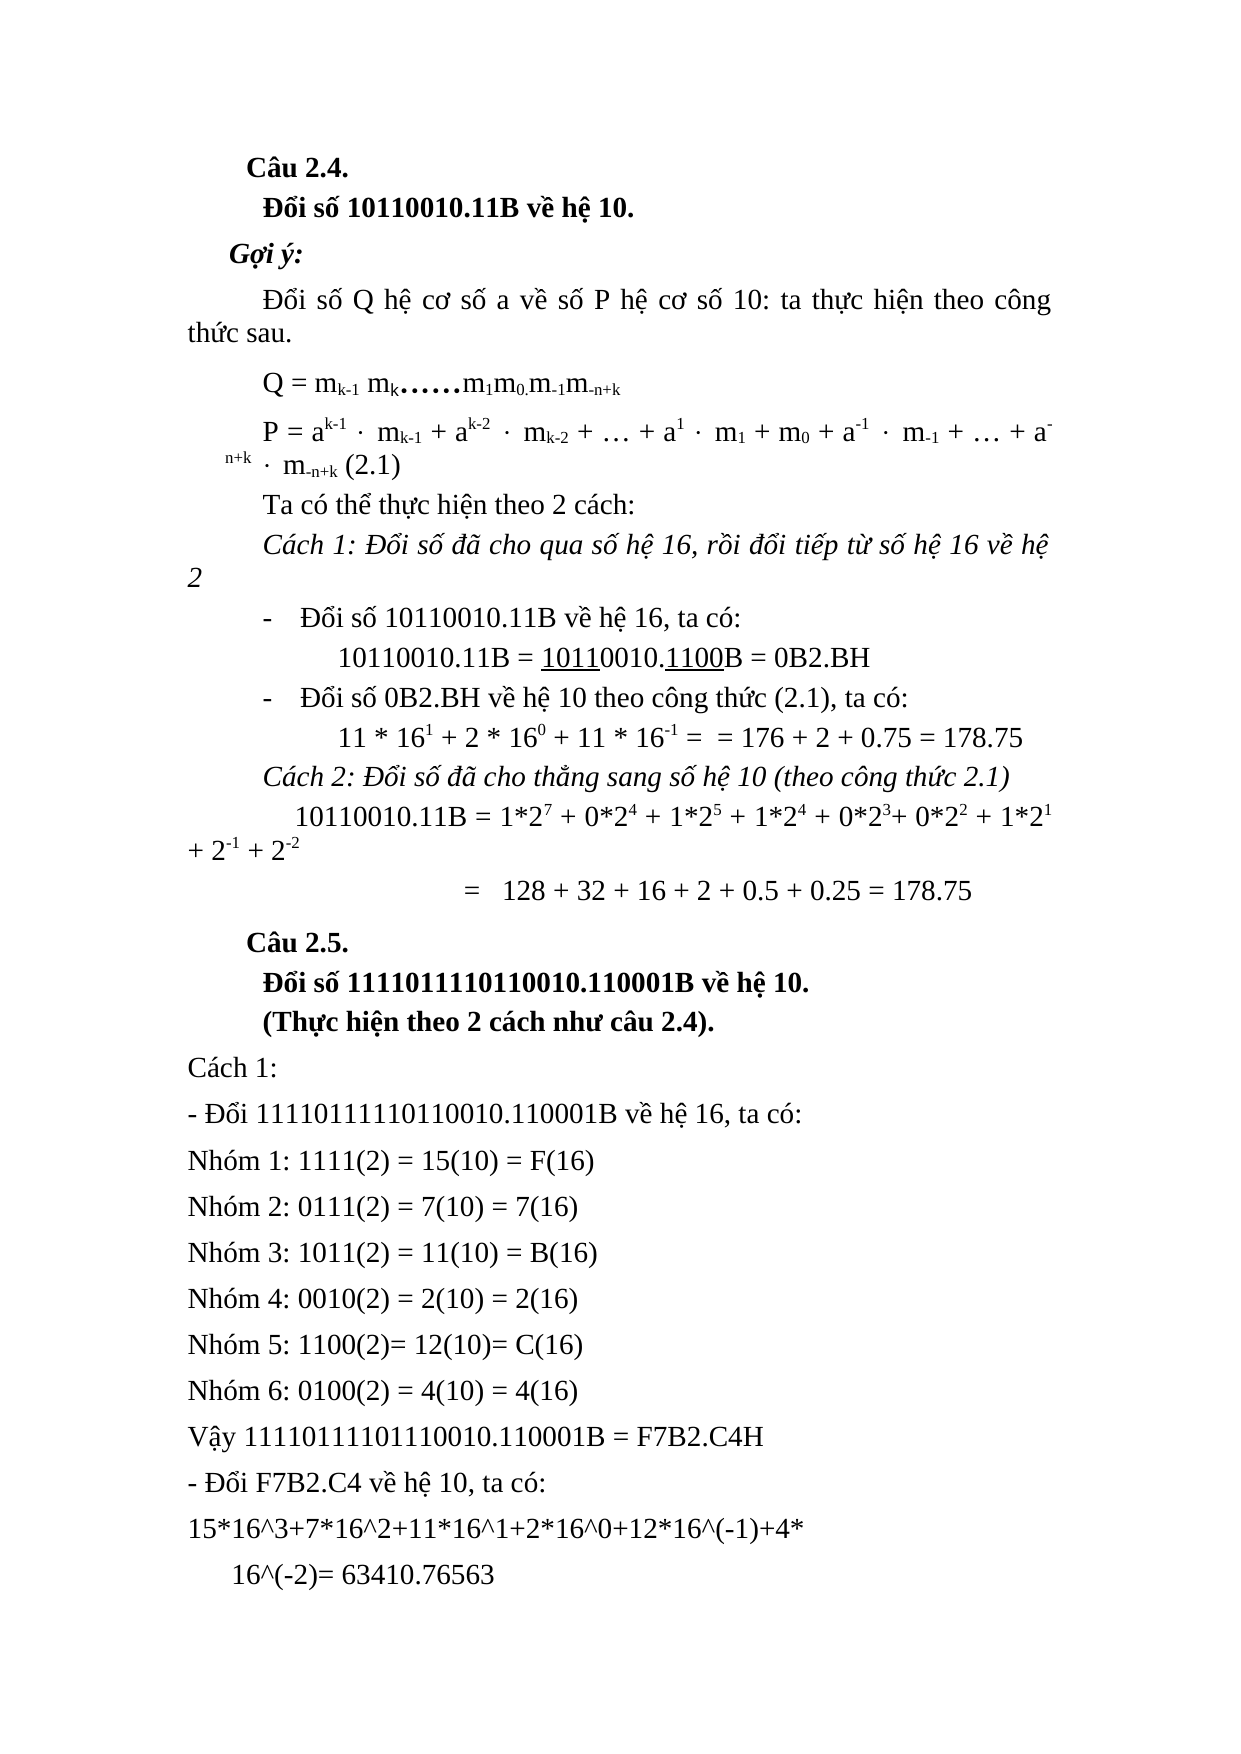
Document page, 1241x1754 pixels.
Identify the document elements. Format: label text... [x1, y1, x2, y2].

text Ta có thể thực hiện theo 2 cách: [187, 487, 1053, 521]
text Cách 2: Đổi số đã cho thẳng sang số hệ 10 (theo công thức 2.1) [187, 759, 1053, 793]
text Đổi số Q hệ cơ số a về số P hệ cơ số 10: ta thực hiện theo công thức sau. [187, 282, 1053, 349]
text Nhóm 5: 1100(2)= 12(10)= C(16) [187, 1327, 1053, 1360]
text (Thực hiện theo 2 cách như câu 2.4). [187, 1004, 1053, 1038]
text Gợi ý: [229, 236, 1053, 269]
text = 128 + 32 + 16 + 2 + 0.5 + 0.25 = 178.75 [187, 873, 1053, 906]
text Nhóm 2: 0111(2) = 7(10) = 7(16) [187, 1189, 1053, 1222]
text Cách 1: [187, 1051, 1053, 1084]
list Đổi số 10110010.11B về hệ 16, ta có: [262, 600, 1053, 634]
text Đổi số 10110010.11B về hệ 10. [187, 190, 1053, 223]
text 16^(-2)= 63410.76563 [187, 1557, 1053, 1591]
text 11 * 161 + 2 * 160 + 11 * 16-1 = = 176 + 2 + 0.75 = 178.75 [262, 720, 1053, 753]
text - Đổi F7B2.C4 về hệ 10, ta có: [187, 1465, 1053, 1498]
text Cách 1: Đổi số đã cho qua số hệ 16, rồi đổi tiếp từ số hệ 16 về hệ 2 [187, 527, 1053, 594]
text 10110010.11B = 10110010.1100B = 0B2.BH [337, 640, 1053, 674]
text 15*16^3+7*16^2+11*16^1+2*16^0+12*16^(-1)+4* [187, 1511, 1053, 1544]
text Nhóm 6: 0100(2) = 4(10) = 4(16) [187, 1373, 1053, 1406]
text P = ak-1 × mk-1 + ak-2 × mk-2 + … + a1 × m1 + m0 + a-1 × m-1 + … + a-n+k × m-n+k (2.1) [225, 414, 1053, 481]
list Đổi số 0B2.BH về hệ 10 theo công thức (2.1), ta có: [262, 680, 1053, 713]
text Nhóm 3: 1011(2) = 11(10) = B(16) [187, 1235, 1053, 1268]
text Đổi số 1111011110110010.110001B về hệ 10. [187, 965, 1053, 998]
text Q = mk-1 mm1m0.m-1m-n+k [187, 361, 1053, 401]
text - Đổi 11110111110110010.110001B về hệ 16, ta có: [187, 1097, 1053, 1130]
text Nhóm 4: 0010(2) = 2(10) = 2(16) [187, 1281, 1053, 1314]
text Vậy 11110111101110010.110001B = F7B2.C4H [187, 1419, 1053, 1452]
text 10110010.11B = 1*27 + 0*24 + 1*25 + 1*24 + 0*23+ 0*22 + 1*21 + 2-1 + 2-2 [187, 799, 1053, 866]
text Nhóm 1: 1111(2) = 15(10) = F(16) [187, 1143, 1053, 1176]
